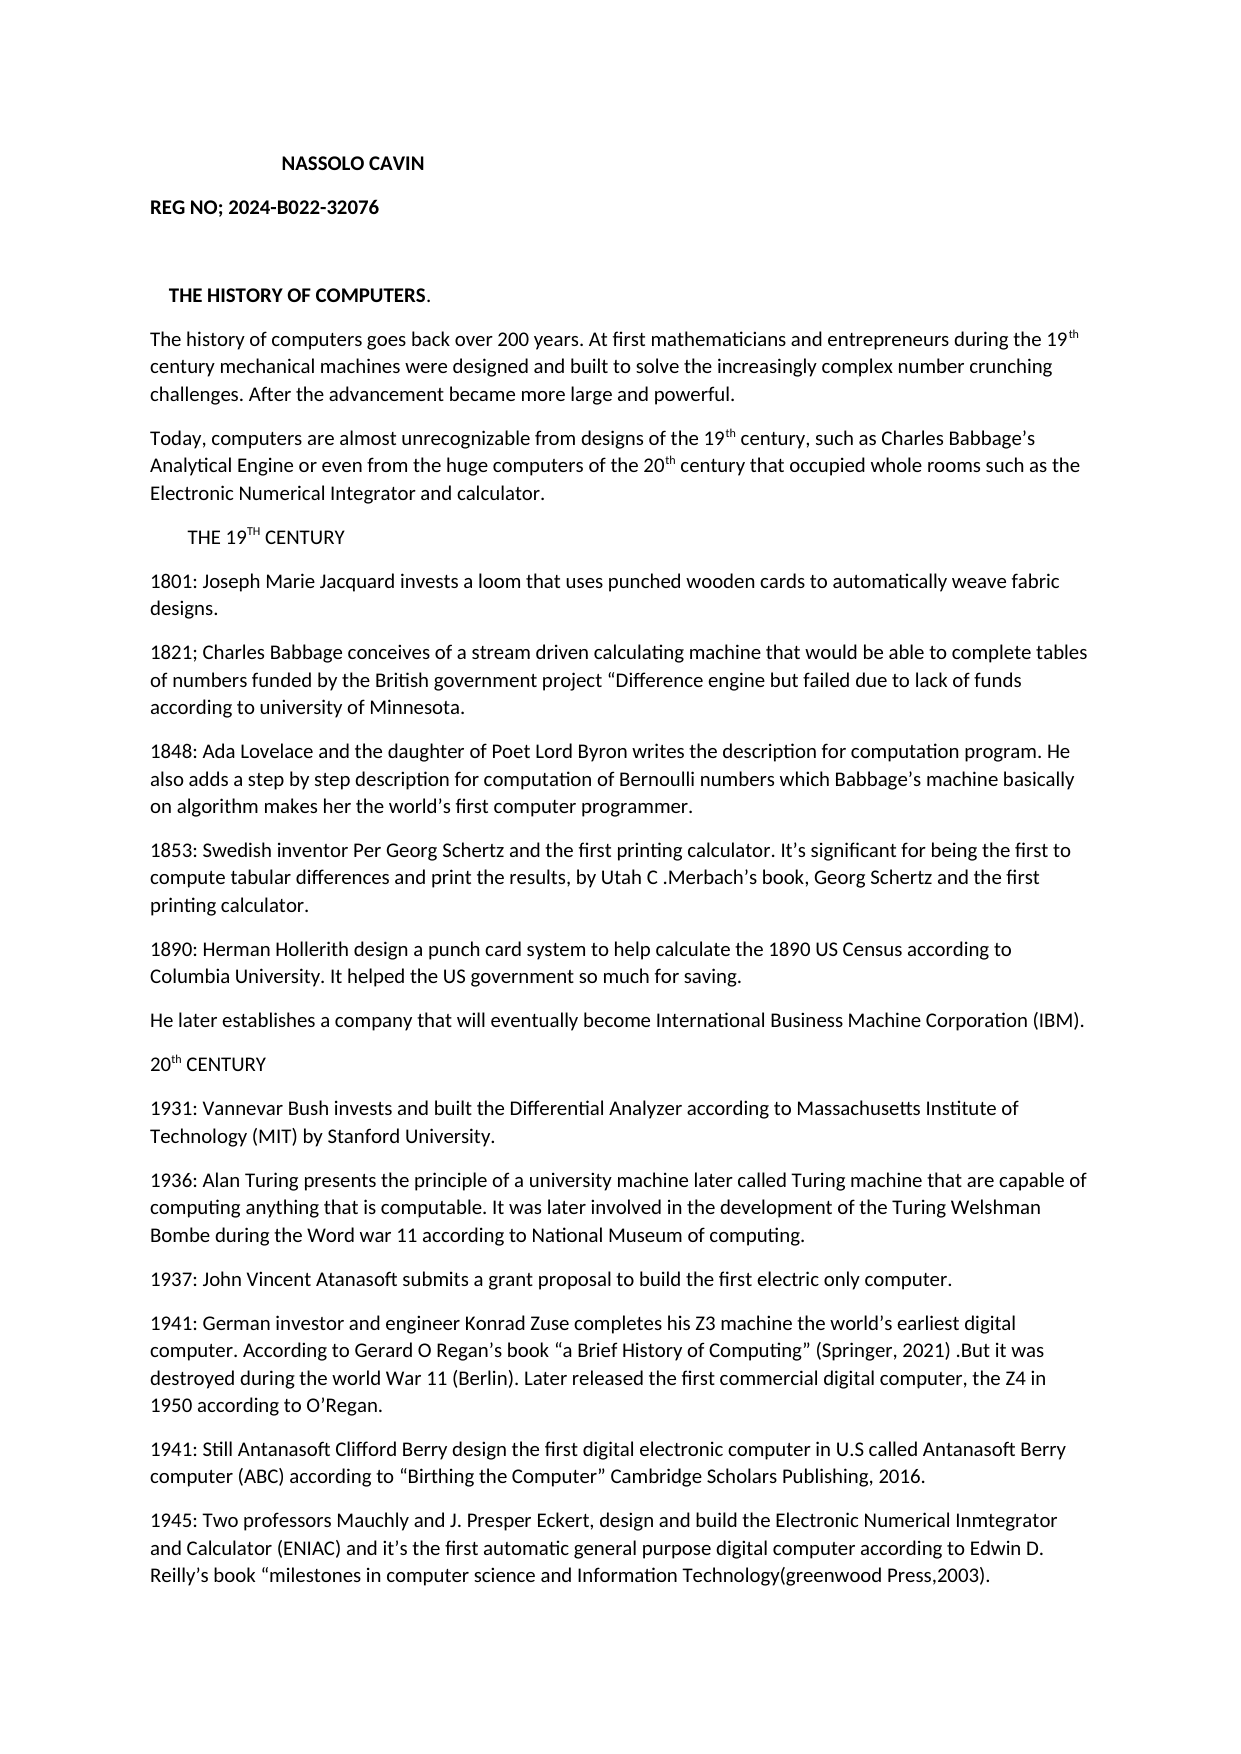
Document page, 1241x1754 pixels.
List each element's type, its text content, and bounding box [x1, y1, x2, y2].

text 1936: Alan Turing presents the principle of a university machine later called Turing machine that are capable of computing anything that is computable. It was later involved in the development of the Turing Welshman Bombe during the Word war 11 according to National Museum of computing. [150, 1167, 1090, 1247]
text 1853: Swedish inventor Per Georg Schertz and the first printing calculator. It’s significant for being the first to compute tabular differences and print the results, by Utah C .Merbach’s book, Georg Schertz and the first printing calculator. [150, 837, 1090, 917]
text THE HISTORY OF COMPUTERS. [150, 282, 1090, 308]
text Today, computers are almost unrecognizable from designs of the 19th century, such as Charles Babbage’s Analytical Engine or even from the huge computers of the 20th century that occupied whole rooms such as the Electronic Numerical Integrator and calculator. [150, 425, 1090, 505]
text 1945: Two professors Mauchly and J. Presper Eckert, design and build the Electronic Numerical Inmtegrator and Calculator (ENIAC) and it’s the first automatic general purpose digital computer according to Edwin D. Reilly’s book “milestones in computer science and Information Technology(greenwood Press,2003). [150, 1508, 1090, 1588]
text 1821; Charles Babbage conceives of a stream driven calculating machine that would be able to complete tables of numbers funded by the British government project “Difference engine but failed due to lack of funds according to university of Minnesota. [150, 639, 1090, 720]
text 1801: Joseph Marie Jacquard invests a loom that uses punched wooden cards to automatically weave fabric designs. [150, 568, 1090, 621]
text 1890: Herman Hollerith design a punch card system to help calculate the 1890 US Census according to Columbia University. It helped the US government so much for saving. [150, 936, 1090, 989]
text 1848: Ada Lovelace and the daughter of Poet Lord Byron writes the description for computation program. He also adds a step by step description for computation of Bernoulli numbers which Babbage’s machine basically on algorithm makes her the world’s first computer programmer. [150, 738, 1090, 818]
text 1941: Still Antanasoft Clifford Berry design the first digital electronic computer in U.S called Antanasoft Berry computer (ABC) according to “Birthing the Computer” Cambridge Scholars Publishing, 2016. [150, 1436, 1090, 1489]
text 1931: Vannevar Bush invests and built the Differential Analyzer according to Massachusetts Institute of Technology (MIT) by Stanford University. [150, 1096, 1090, 1148]
text THE 19TH CENTURY [150, 524, 1090, 549]
text REG NO; 2024-B022-32076 [150, 194, 1090, 219]
text 20th CENTURY [150, 1052, 1090, 1077]
text The history of computers goes back over 200 years. At first mathematicians and entrepreneurs during the 19th century mechanical machines were designed and built to solve the increasingly complex number crunching challenges. After the advancement became more large and powerful. [150, 326, 1090, 406]
text NASSOLO CAVIN [150, 150, 1090, 175]
text 1937: John Vincent Atanasoft submits a grant proposal to build the first electric only computer. [150, 1266, 1090, 1291]
text 1941: German investor and engineer Konrad Zuse completes his Z3 machine the world’s earliest digital computer. According to Gerard O Regan’s book “a Brief History of Computing” (Springer, 2021) .But it was destroyed during the world War 11 (Berlin). Later released the first commercial digital computer, the Z4 in 1950 according to O’Regan. [150, 1310, 1090, 1418]
text He later establishes a company that will eventually become International Business Machine Corporation (IBM). [150, 1007, 1090, 1033]
